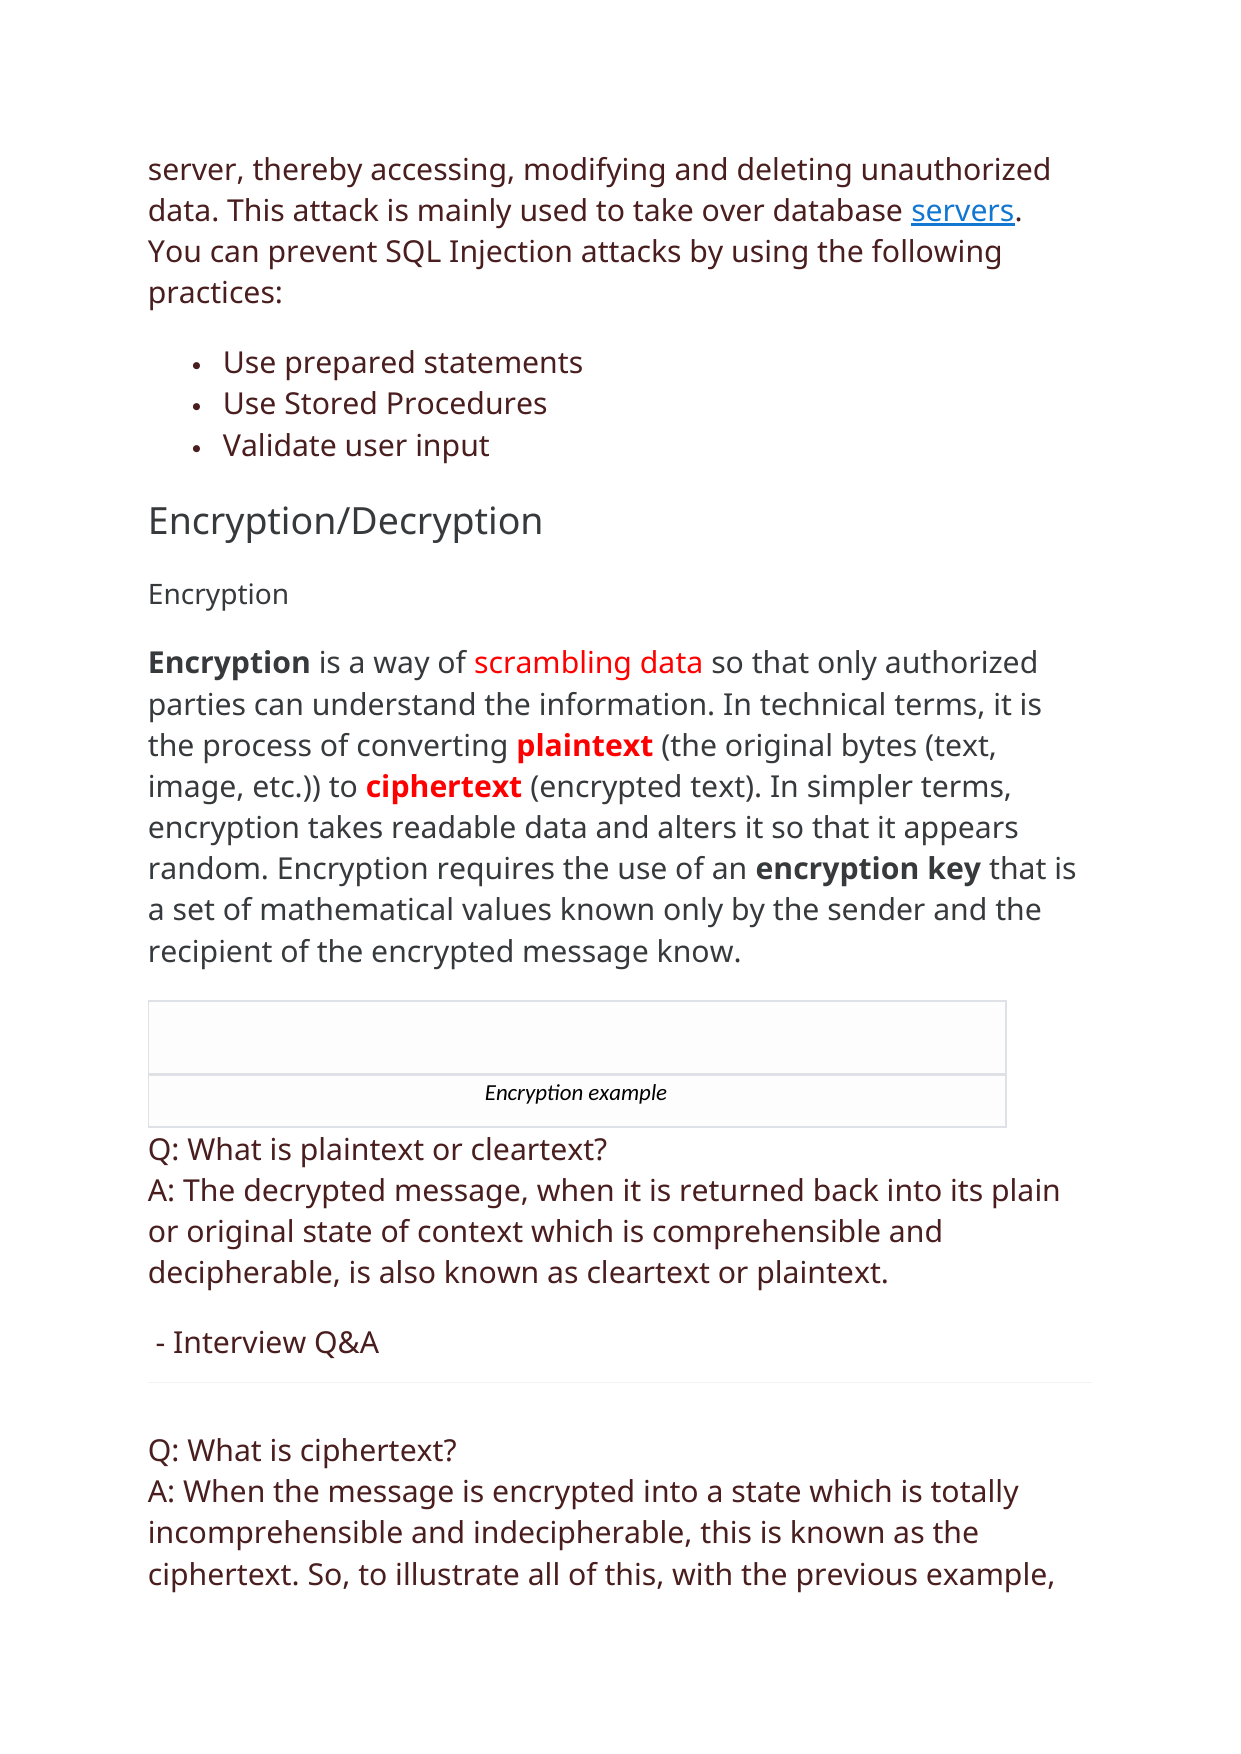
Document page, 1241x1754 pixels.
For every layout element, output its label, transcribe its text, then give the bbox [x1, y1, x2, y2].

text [148, 148, 1093, 312]
text - Interview Q&A [148, 1321, 1093, 1363]
text Encryption is a way of scrambling data so that only authorized parties can understand the information. In technical terms, it is the process of converting plaintext (the original bytes (text, image, etc.)) to ciphertext (encrypted text). In simpler terms, encryption takes readable data and alters it so that it appears random. Encryption requires the use of an encryption key that is a set of mathematical values known only by the sender and the recipient of the encrypted message know. [148, 642, 1093, 971]
list Validate user input [193, 424, 1093, 465]
subtitle Encryption/Decryption [148, 494, 1093, 545]
list Use Stored Procedures [193, 382, 1093, 424]
list Use prepared statements [193, 341, 1093, 382]
subtitle Encryption [148, 574, 1093, 612]
table_header [149, 1002, 1005, 1073]
table_cell Encryption example [149, 1076, 1005, 1126]
text Q: What is plaintext or cleartext? A: The decrypted message, when it is returned back into its plain or original state of context which is comprehensible and decipherable, is also known as cleartext or plaintext. [148, 1128, 1093, 1292]
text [148, 1429, 1093, 1594]
